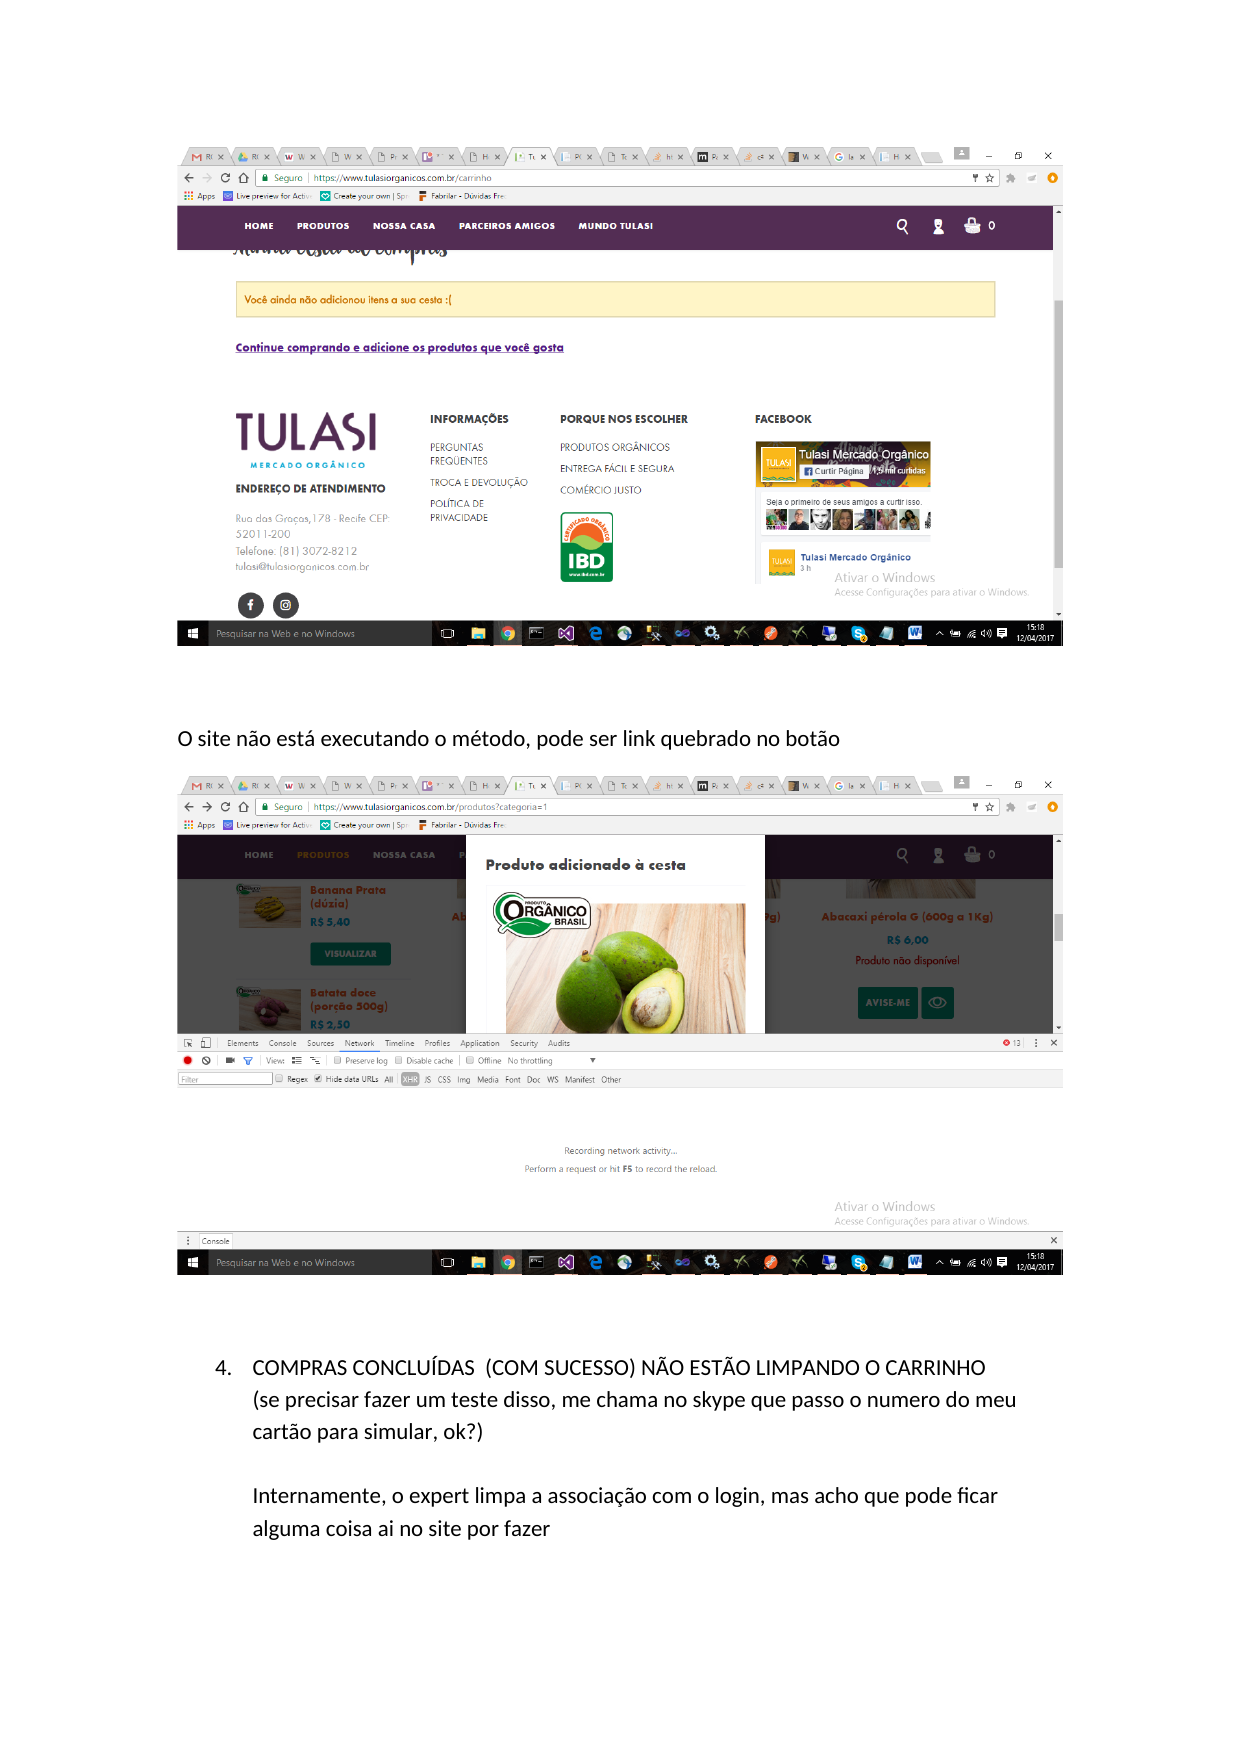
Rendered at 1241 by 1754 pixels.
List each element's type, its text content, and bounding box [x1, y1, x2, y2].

picture [177, 776, 1063, 1275]
text O site não está executando o método, pode ser link quebrado no botão [177, 724, 1063, 752]
list Internamente, o expert limpa a associação com o login, mas acho que pode ficar alguma coisa ai no site por fazer [252, 1481, 1063, 1542]
list (se precisar fazer um teste disso, me chama no skype que passo o numero do meu cartão para simular, ok?) [252, 1385, 1063, 1445]
picture [177, 147, 1063, 646]
list COMPRAS CONCLUÍDAS (COM SUCESSO) NÃO ESTÃO LIMPANDO O CARRINHO [215, 1353, 1063, 1381]
